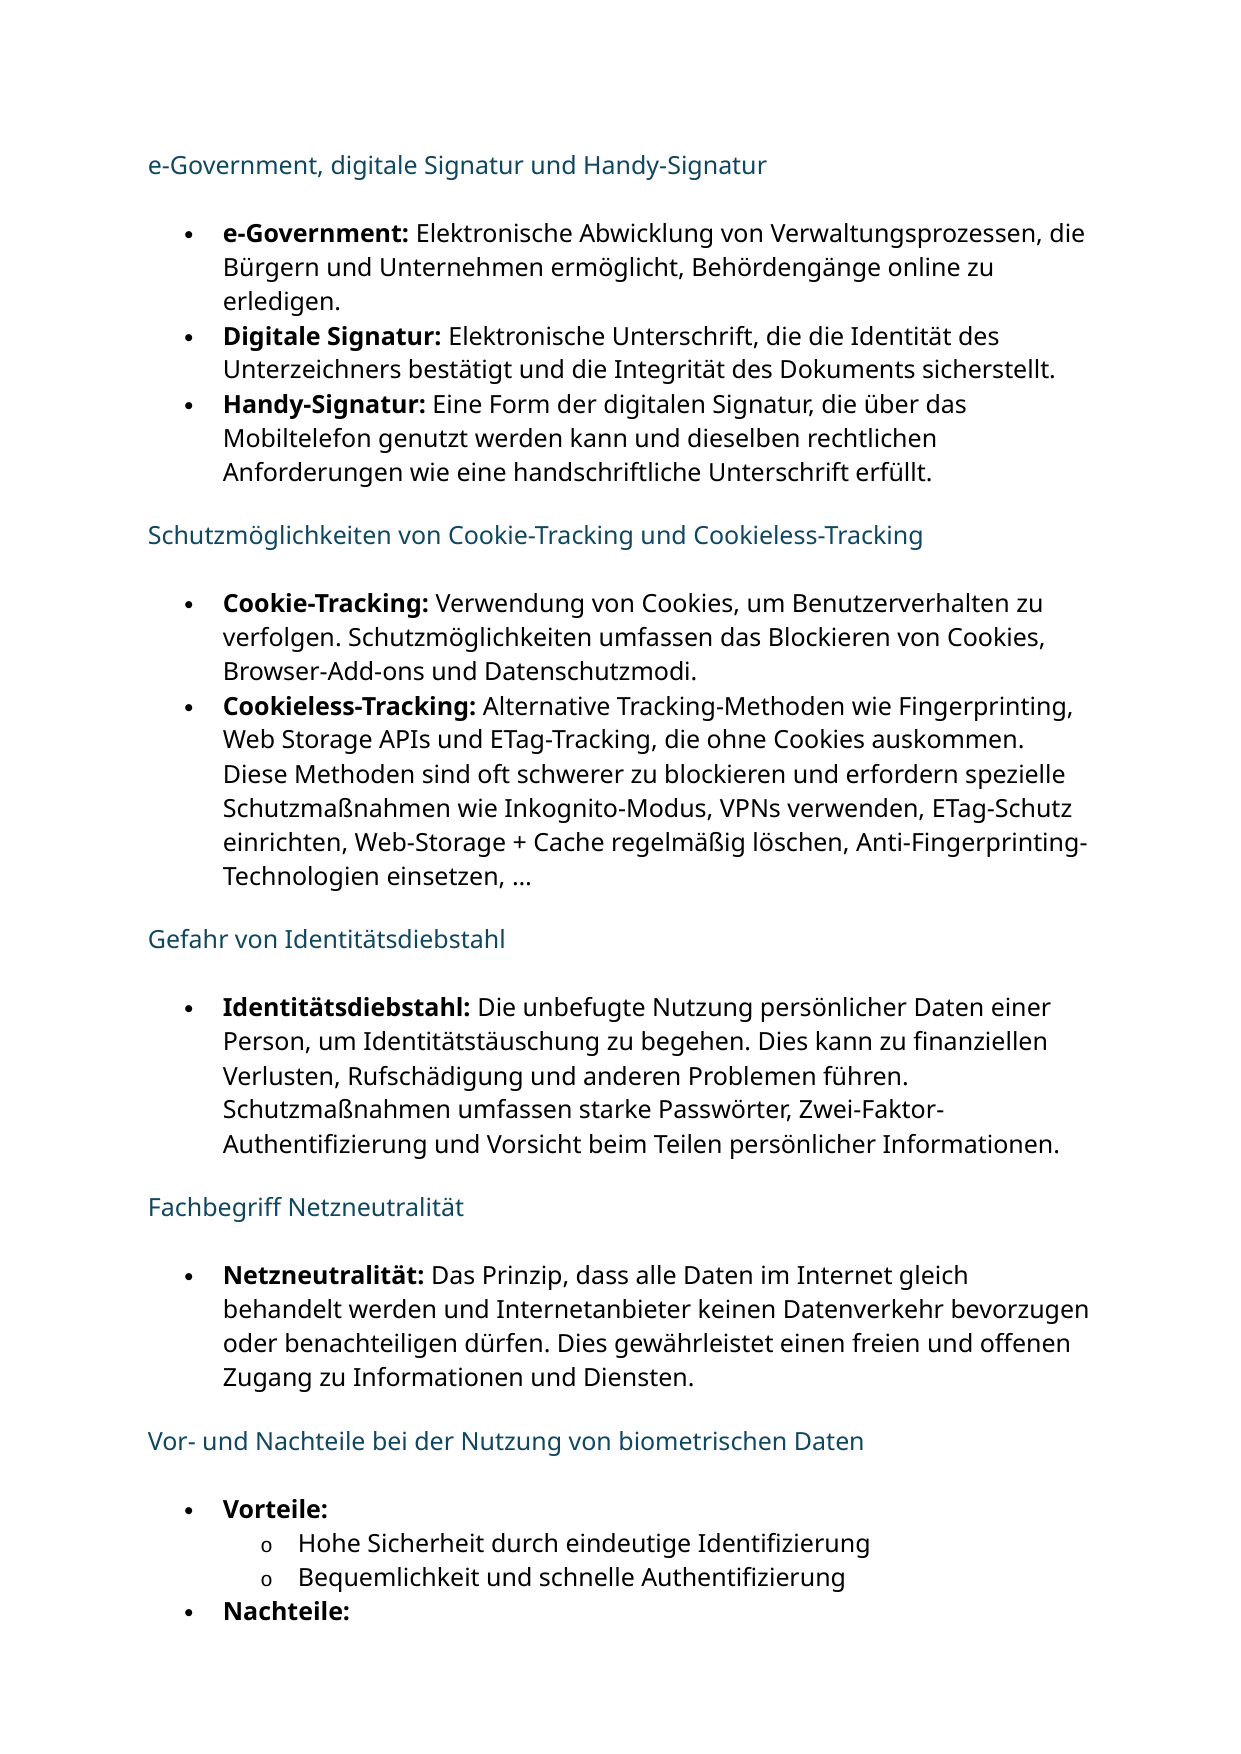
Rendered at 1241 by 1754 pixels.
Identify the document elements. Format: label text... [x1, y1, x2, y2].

subtitle Vor- und Nachteile bei der Nutzung von biometrischen Daten [148, 1423, 1093, 1457]
list Handy-Signatur: Eine Form der digitalen Signatur, die über das Mobiltelefon genutzt werden kann und dieselben rechtlichen Anforderungen wie eine handschriftliche Unterschrift erfüllt. [185, 386, 1093, 488]
list Identitätsdiebstahl: Die unbefugte Nutzung persönlicher Daten einer Person, um Identitätstäuschung zu begehen. Dies kann zu finanziellen Verlusten, Rufschädigung und anderen Problemen führen. Schutzmaßnahmen umfassen starke Passwörter, Zwei-Faktor-Authentifizierung und Vorsicht beim Teilen persönlicher Informationen. [185, 990, 1093, 1160]
subtitle Schutzmöglichkeiten von Cookie-Tracking und Cookieless-Tracking [148, 518, 1093, 552]
subtitle e-Government, digitale Signatur und Handy-Signatur [148, 148, 1093, 182]
list Cookie-Tracking: Verwendung von Cookies, um Benutzerverhalten zu verfolgen. Schutzmöglichkeiten umfassen das Blockieren von Cookies, Browser-Add-ons und Datenschutzmodi. [185, 586, 1093, 688]
list Vorteile: [185, 1492, 1093, 1526]
list Nachteile: [185, 1594, 1093, 1628]
list Digitale Signatur: Elektronische Unterschrift, die die Identität des Unterzeichners bestätigt und die Integrität des Dokuments sicherstellt. [185, 318, 1093, 386]
list Bequemlichkeit und schnelle Authentifizierung [260, 1560, 1093, 1594]
subtitle Fachbegriff Netzneutralität [148, 1189, 1093, 1223]
list Cookieless-Tracking: Alternative Tracking-Methoden wie Fingerprinting, Web Storage APIs und ETag-Tracking, die ohne Cookies auskommen. Diese Methoden sind oft schwerer zu blockieren und erfordern spezielle Schutzmaßnahmen wie Inkognito-Modus, VPNs verwenden, ETag-Schutz einrichten, Web-Storage + Cache regelmäßig löschen, Anti-Fingerprinting-Technologien einsetzen, … [185, 688, 1093, 892]
list Hohe Sicherheit durch eindeutige Identifizierung [260, 1526, 1093, 1560]
list e-Government: Elektronische Abwicklung von Verwaltungsprozessen, die Bürgern und Unternehmen ermöglicht, Behördengänge online zu erledigen. [185, 216, 1093, 318]
list Netzneutralität: Das Prinzip, dass alle Daten im Internet gleich behandelt werden und Internetanbieter keinen Datenverkehr bevorzugen oder benachteiligen dürfen. Dies gewährleistet einen freien und offenen Zugang zu Informationen und Diensten. [185, 1258, 1093, 1394]
subtitle Gefahr von Identitätsdiebstahl [148, 922, 1093, 956]
